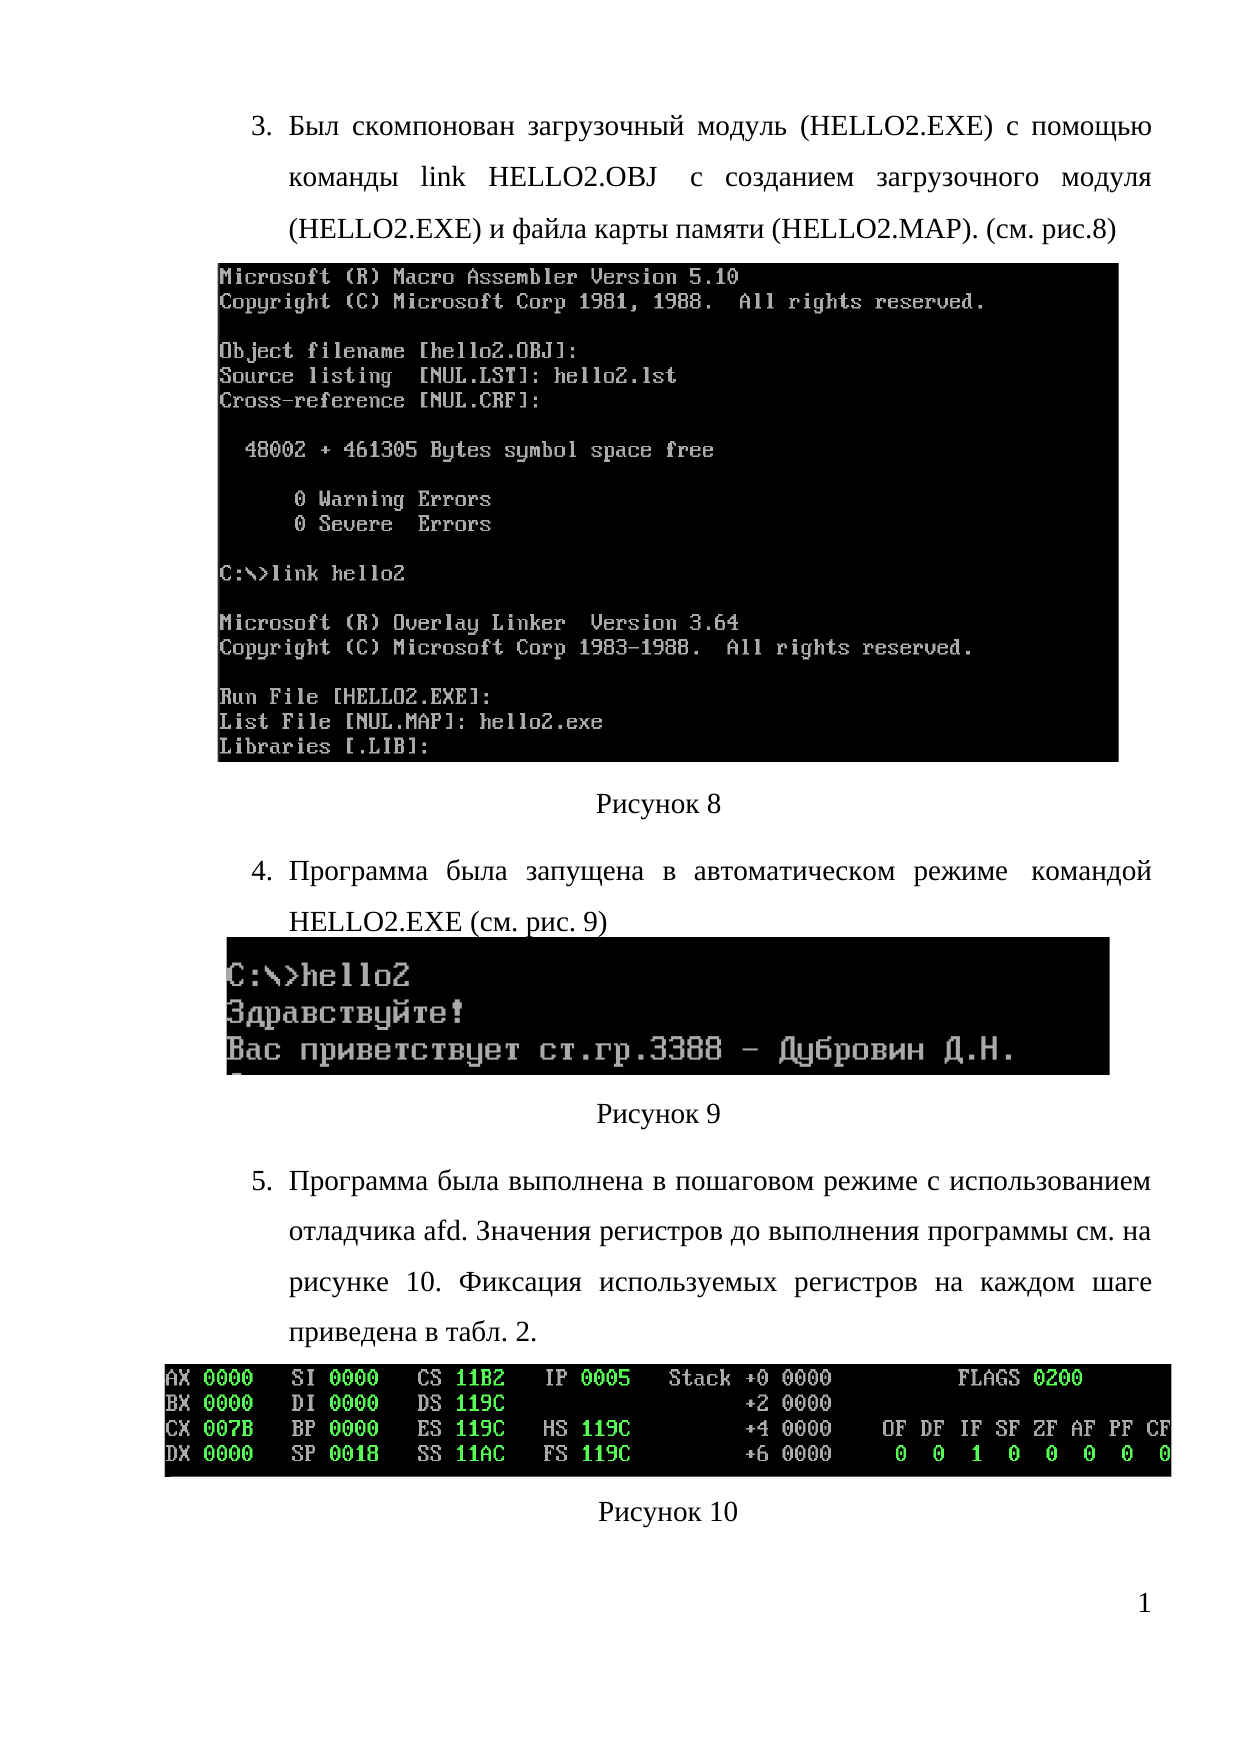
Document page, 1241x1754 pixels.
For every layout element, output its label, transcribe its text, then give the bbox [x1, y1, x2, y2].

picture [217, 263, 1119, 762]
text HELLO2.EXE (см. рис. 9) [288, 904, 1171, 937]
list Программа была выполнена в пошаговом режиме с использованием отладчика afd. Значения регистров до выполнения программы см. на рисунке 10. Фиксация используемых регистров на каждом шаге приведена в табл. 2. [251, 1163, 1152, 1348]
text Рисунок 10 [164, 1477, 1171, 1527]
list Программа была запущена в автоматическом режиме командой [251, 853, 1171, 887]
list Рисунок 9 [164, 1096, 1152, 1130]
list Был скомпонован загрузочный модуль (HELLO2.EXE) с помощью команды link HELLO2.OBJ с созданием загрузочного модуля (HELLO2.EXE) и файла карты памяти (HELLO2.MAP). (см. рис.8) [251, 108, 1152, 245]
picture [226, 937, 1110, 1075]
picture [164, 1364, 1172, 1477]
